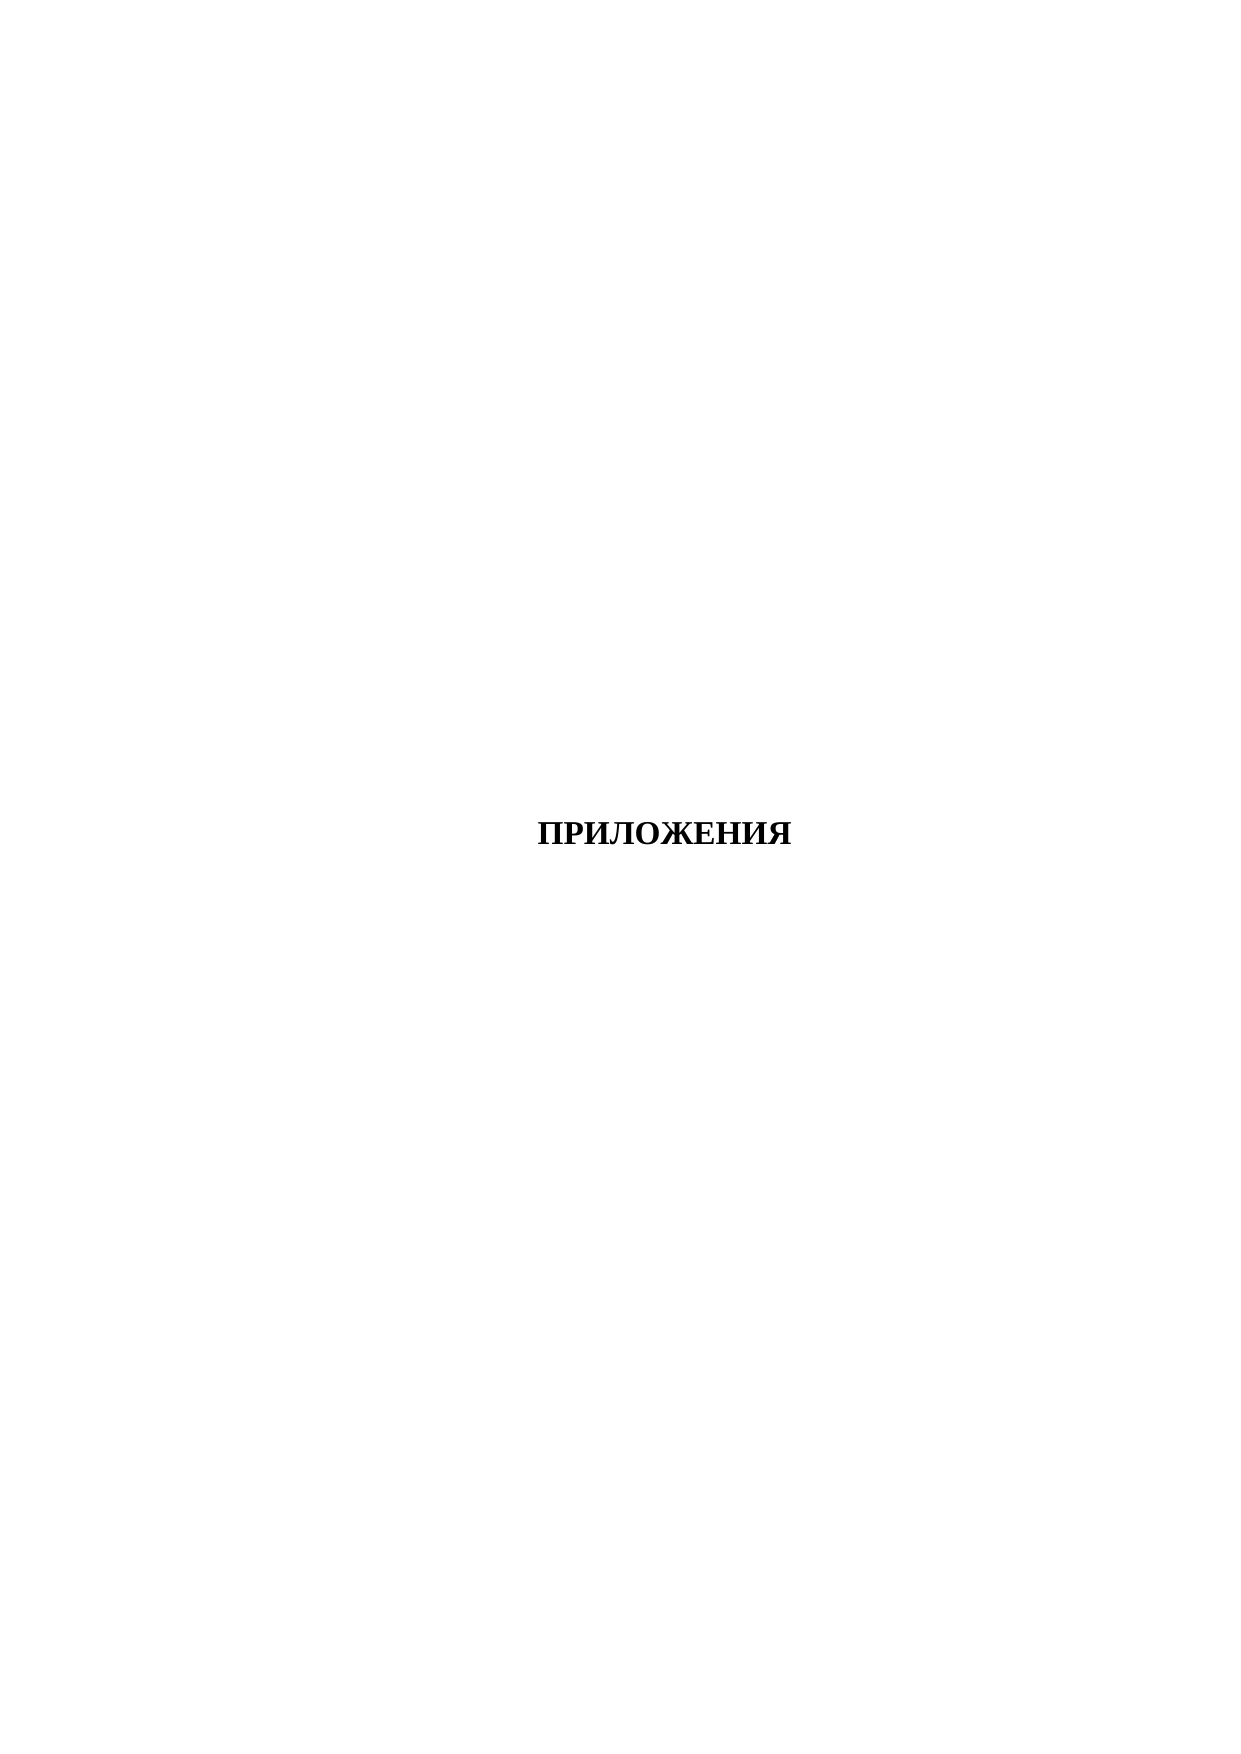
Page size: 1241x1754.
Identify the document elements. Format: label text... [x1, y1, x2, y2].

subtitle ПРИЛОЖЕНИЯ [177, 813, 1152, 851]
